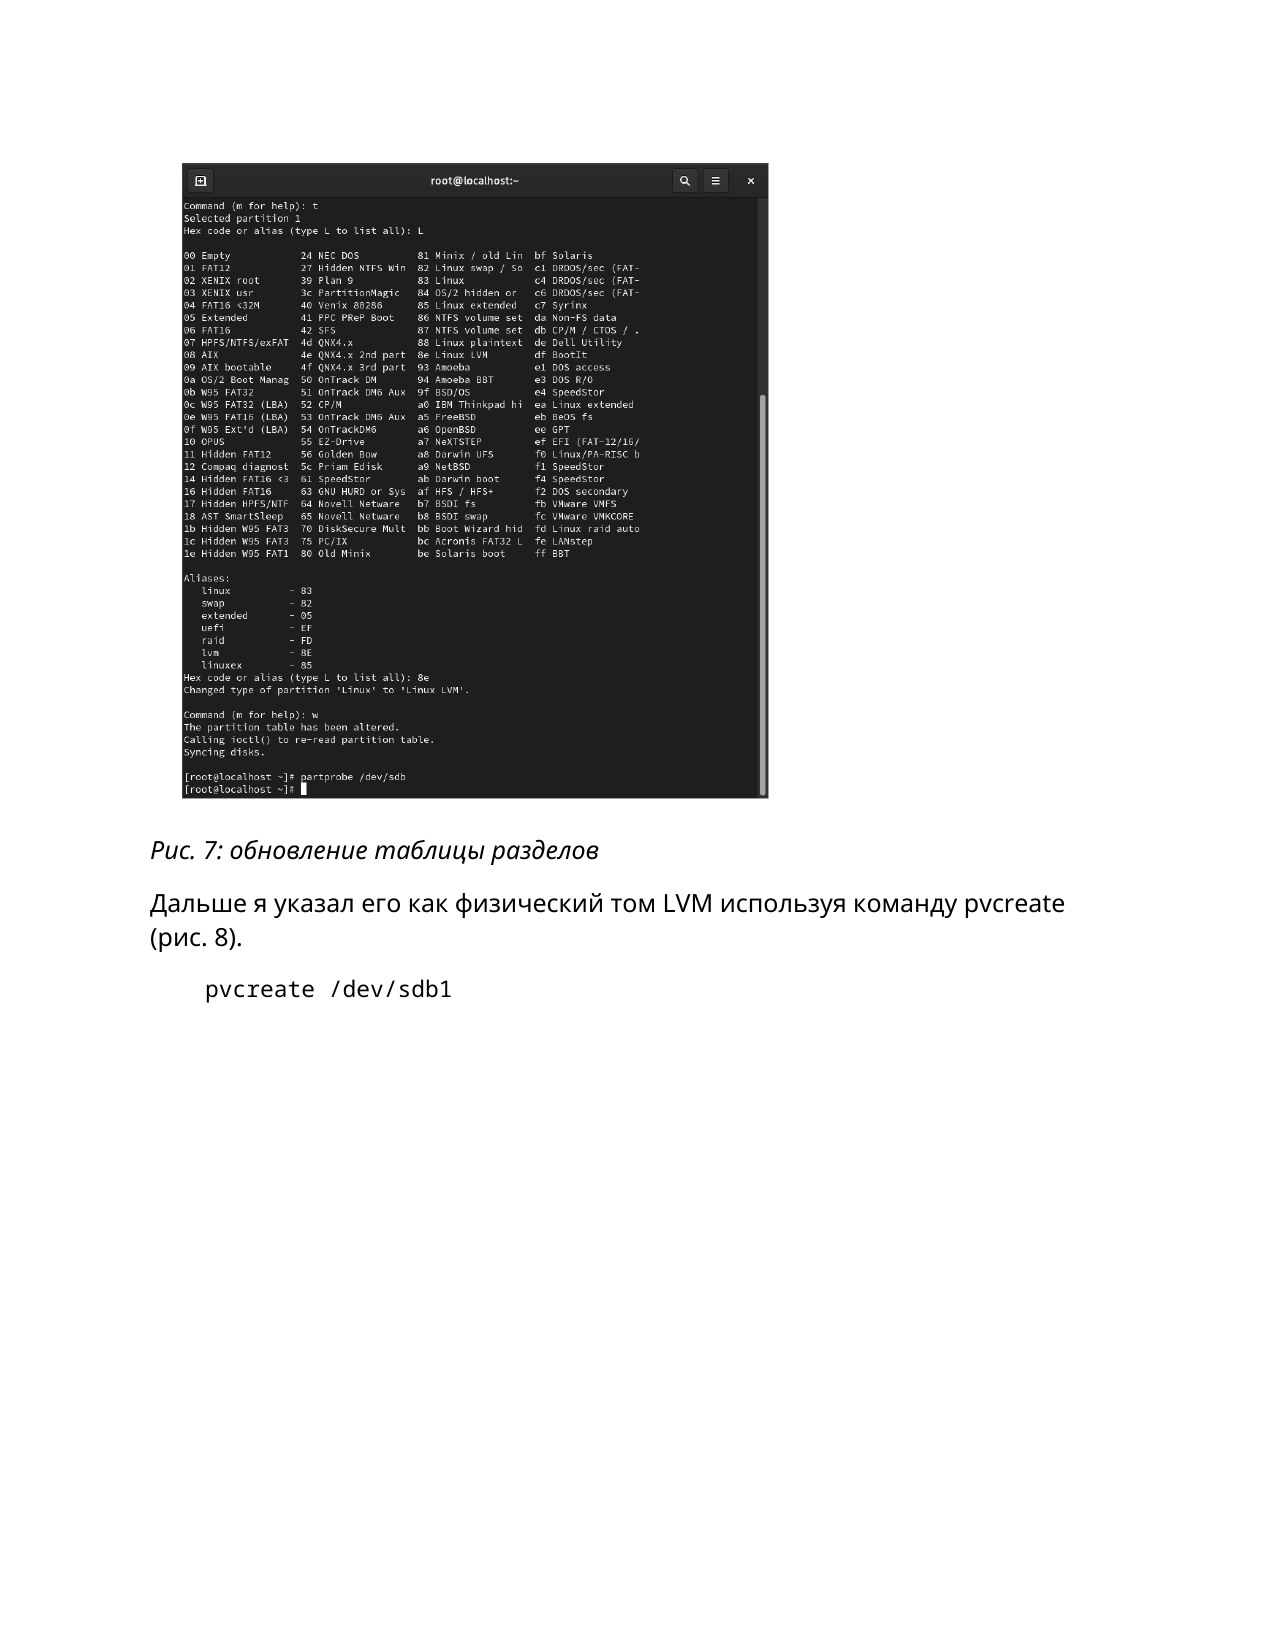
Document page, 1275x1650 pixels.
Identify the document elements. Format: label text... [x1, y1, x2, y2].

text Дальше я указал его как физический том LVM используя команду pvcreate (рис. 8). [150, 886, 1125, 954]
picture [168, 150, 782, 812]
text Рис. 7: обновление таблицы разделов [150, 833, 1125, 867]
text pvcreate /dev/sdb1 [150, 973, 1125, 1004]
